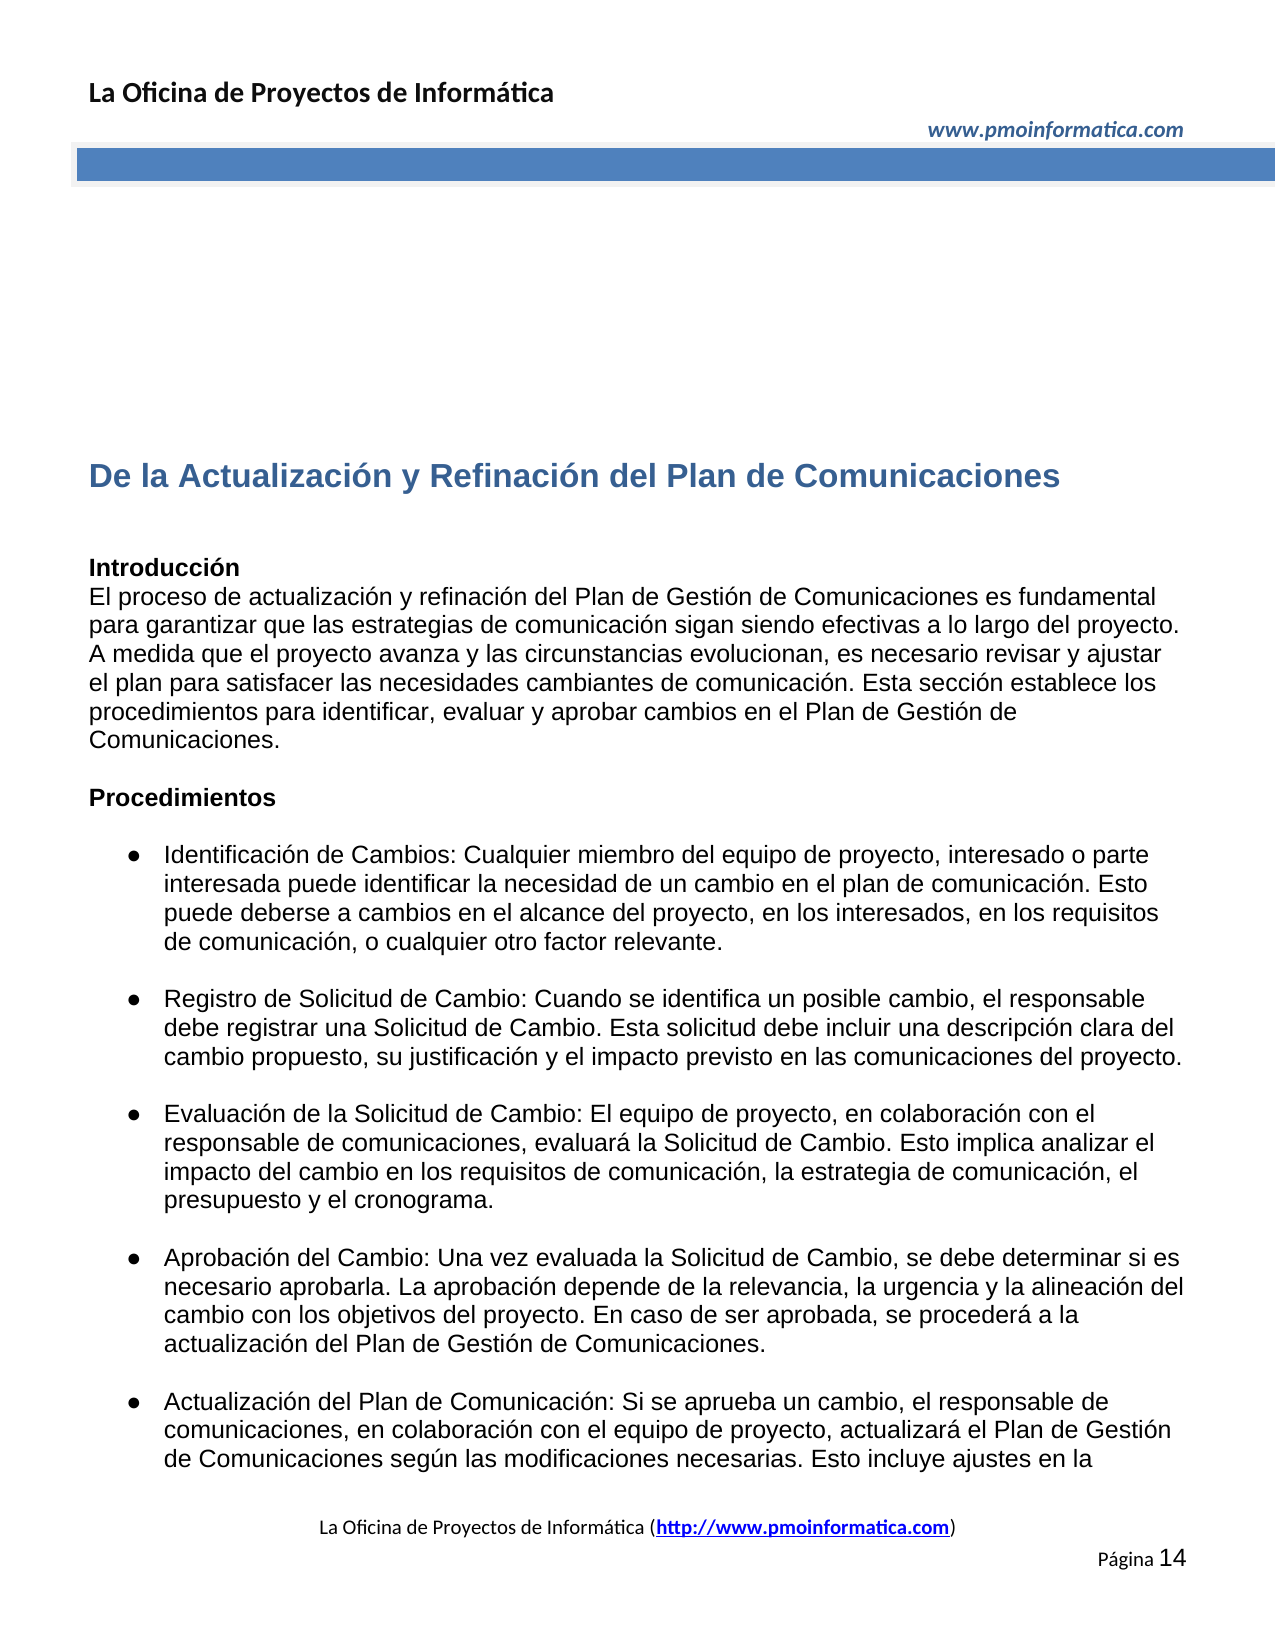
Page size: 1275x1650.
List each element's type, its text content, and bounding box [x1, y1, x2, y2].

text De la Actualización y Refinación del Plan de Comunicaciones [89, 456, 1186, 495]
text Procedimientos [89, 783, 1186, 812]
list Evaluación de la Solicitud de Cambio: El equipo de proyecto, en colaboración con el responsable de comunicaciones, evaluará la Solicitud de Cambio. Esto implica analizar el impacto del cambio en los requisitos de comunicación, la estrategia de comunicación, el presupuesto y el cronograma. [126, 1099, 1186, 1214]
text Introducción [89, 553, 1186, 582]
list Aprobación del Cambio: Una vez evaluada la Solicitud de Cambio, se debe determinar si es necesario aprobarla. La aprobación depende de la relevancia, la urgencia y la alineación del cambio con los objetivos del proyecto. En caso de ser aprobada, se procederá a la actualización del Plan de Gestión de Comunicaciones. [126, 1243, 1186, 1358]
list Registro de Solicitud de Cambio: Cuando se identifica un posible cambio, el responsable debe registrar una Solicitud de Cambio. Esta solicitud debe incluir una descripción clara del cambio propuesto, su justificación y el impacto previsto en las comunicaciones del proyecto. [126, 984, 1186, 1070]
text El proceso de actualización y refinación del Plan de Gestión de Comunicaciones es fundamental para garantizar que las estrategias de comunicación sigan siendo efectivas a lo largo del proyecto. A medida que el proyecto avanza y las circunstancias evolucionan, es necesario revisar y ajustar el plan para satisfacer las necesidades cambiantes de comunicación. Esta sección establece los procedimientos para identificar, evaluar y aprobar cambios en el Plan de Gestión de Comunicaciones. [89, 582, 1186, 754]
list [126, 1387, 1186, 1473]
list Identificación de Cambios: Cualquier miembro del equipo de proyecto, interesado o parte interesada puede identificar la necesidad de un cambio en el plan de comunicación. Esto puede deberse a cambios en el alcance del proyecto, en los interesados, en los requisitos de comunicación, o cualquier otro factor relevante. [126, 840, 1186, 955]
